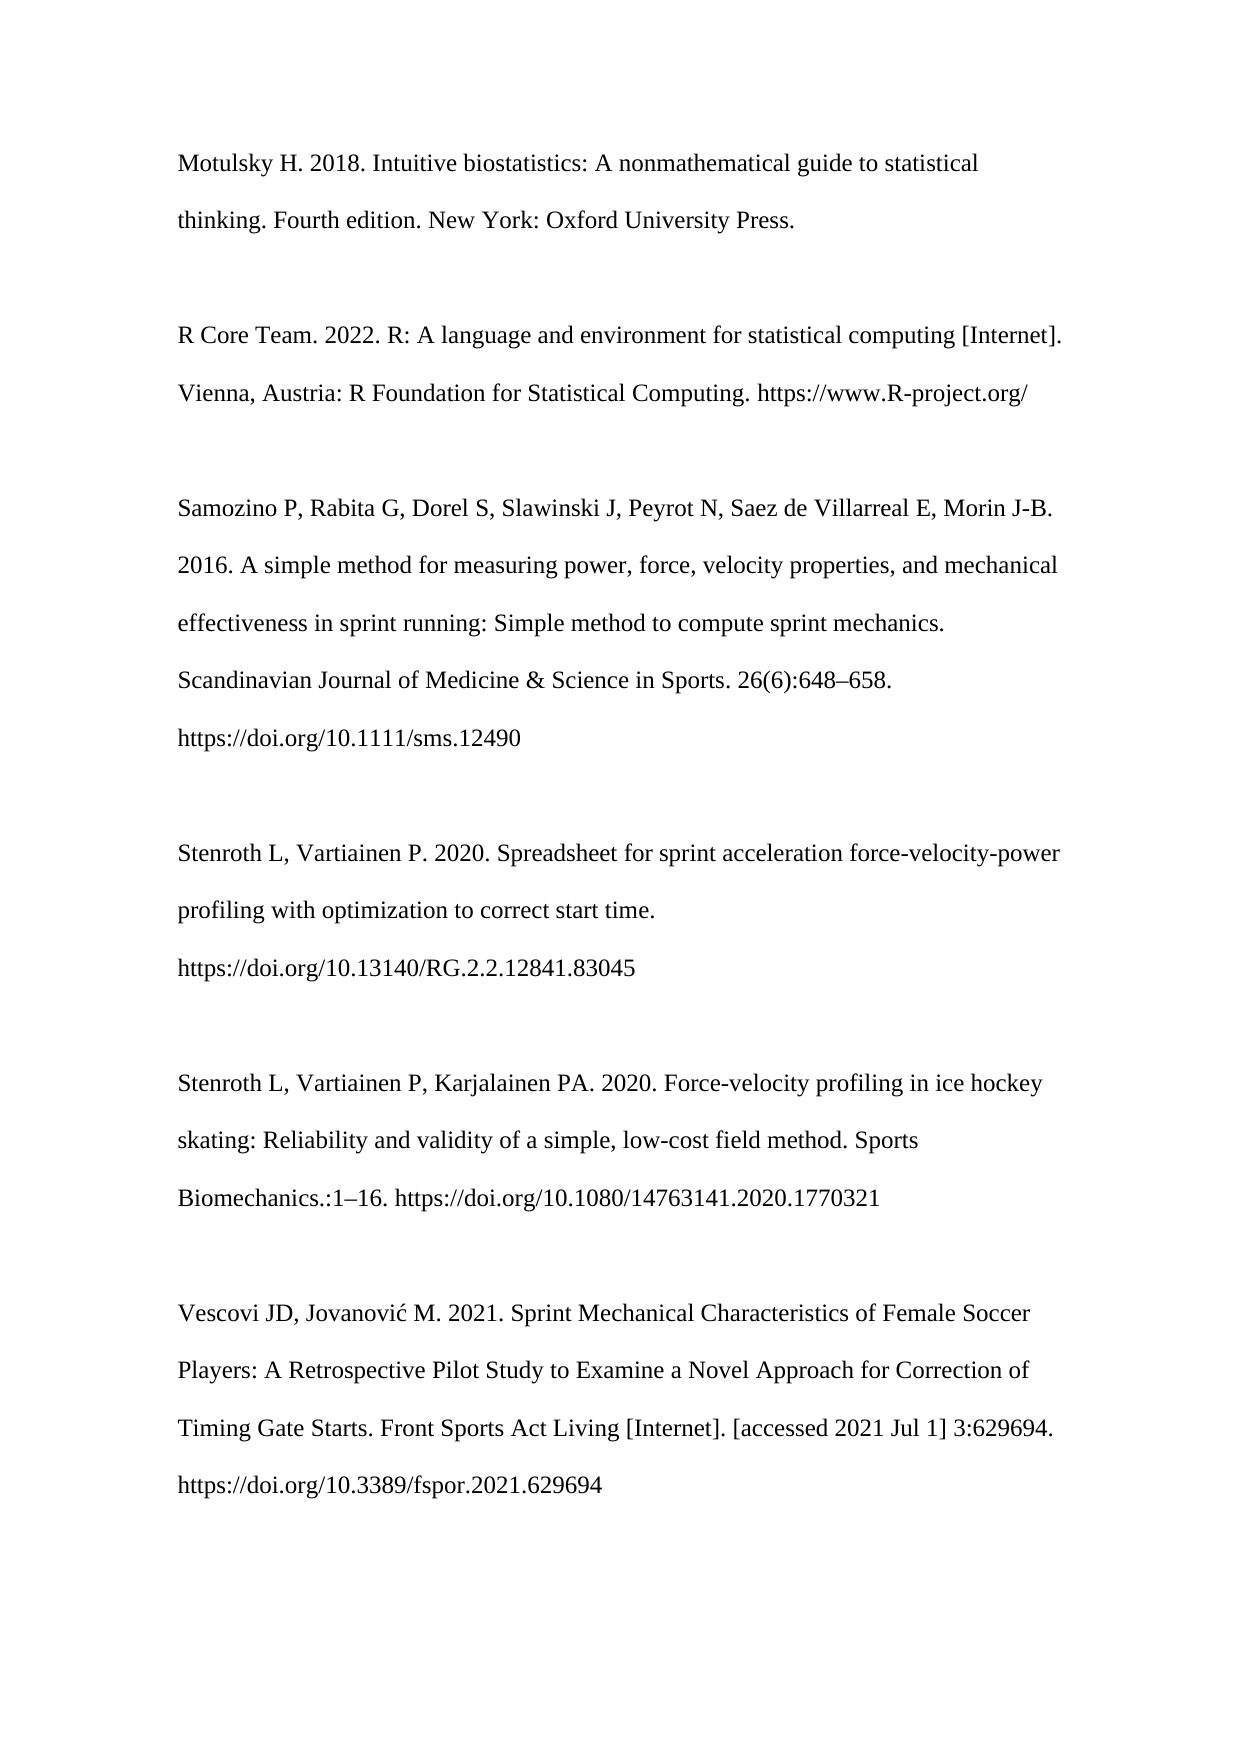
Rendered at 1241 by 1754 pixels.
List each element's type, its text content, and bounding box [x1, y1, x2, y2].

text Motulsky H. 2018. Intuitive biostatistics: A nonmathematical guide to statistical thinking. Fourth edition. New York: Oxford University Press. [177, 148, 1063, 234]
text R Core Team. 2022. R: A language and environment for statistical computing [Internet]. Vienna, Austria: R Foundation for Statistical Computing. https://www.R-project.org/ [177, 320, 1063, 406]
text Stenroth L, Vartiainen P. 2020. Spreadsheet for sprint acceleration force-velocity-power profiling with optimization to correct start time. https://doi.org/10.13140/RG.2.2.12841.83045 [177, 838, 1063, 981]
text Vescovi JD, Jovanović M. 2021. Sprint Mechanical Characteristics of Female Soccer Players: A Retrospective Pilot Study to Examine a Novel Approach for Correction of Timing Gate Starts. Front Sports Act Living [Internet]. [accessed 2021 Jul 1] 3:629694. https://doi.org/10.3389/fspor.2021.629694 [177, 1298, 1063, 1499]
text Samozino P, Rabita G, Dorel S, Slawinski J, Peyrot N, Saez de Villarreal E, Morin J-B. 2016. A simple method for measuring power, force, velocity properties, and mechanical effectiveness in sprint running: Simple method to compute sprint mechanics. Scandinavian Journal of Medicine & Science in Sports. 26(6):648–658. https://doi.org/10.1111/sms.12490 [177, 493, 1063, 751]
text Stenroth L, Vartiainen P, Karjalainen PA. 2020. Force-velocity profiling in ice hockey skating: Reliability and validity of a simple, low-cost field method. Sports Biomechanics.:1–16. https://doi.org/10.1080/14763141.2020.1770321 [177, 1068, 1063, 1211]
